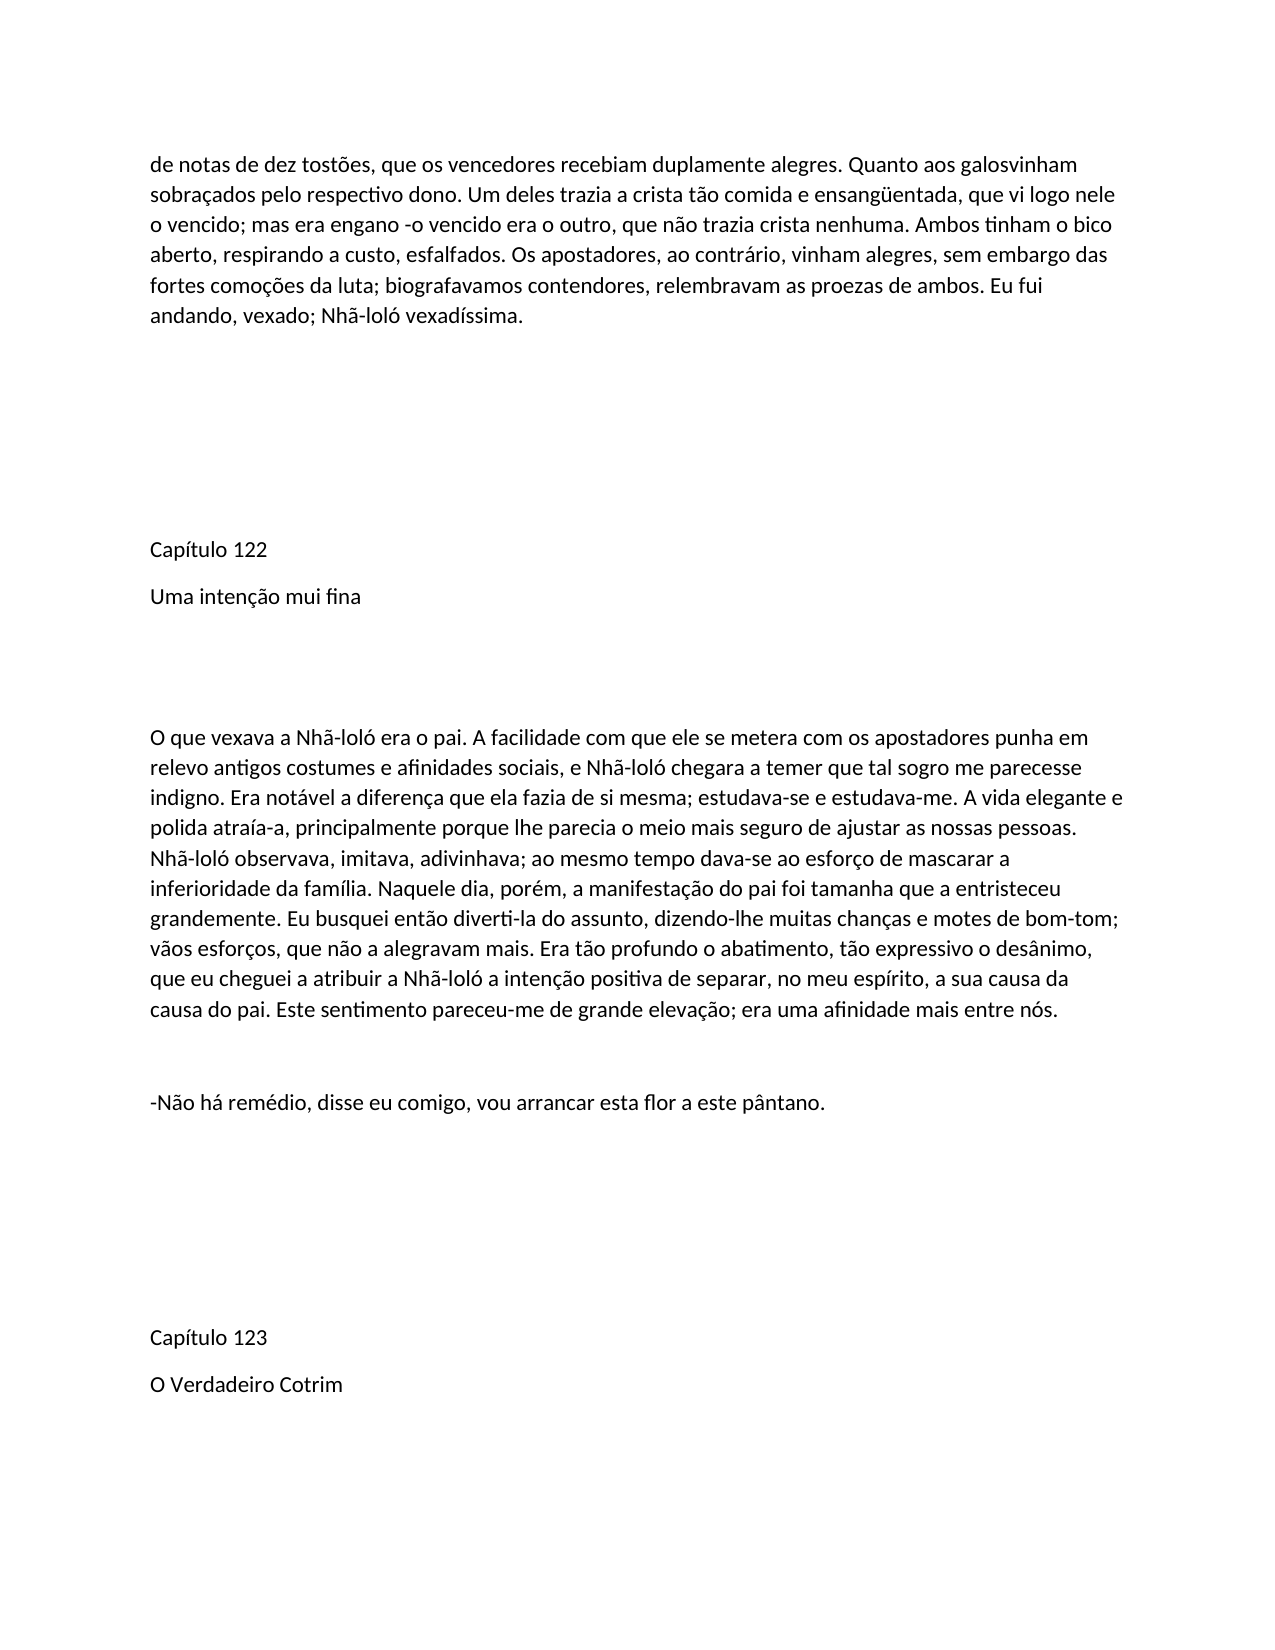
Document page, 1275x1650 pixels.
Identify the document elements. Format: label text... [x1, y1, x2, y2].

text -Não há remédio, disse eu comigo, vou arrancar esta flor a este pântano. [150, 1088, 1125, 1117]
text Uma intenção mui fina [150, 582, 1125, 610]
text Capítulo 122 [150, 535, 1125, 563]
text O Verdadeiro Cotrim [150, 1370, 1125, 1398]
text Capítulo 123 [150, 1323, 1125, 1351]
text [150, 150, 1125, 329]
text O que vexava a Nhã-loló era o pai. A facilidade com que ele se metera com os apostadores punha em relevo antigos costumes e afinidades sociais, e Nhã-loló chegara a temer que tal sogro me parecesse indigno. Era notável a diferença que ela fazia de si mesma; estudava-se e estudava-me. A vida elegante e polida atraía-a, principalmente porque lhe parecia o meio mais seguro de ajustar as nossas pessoas. Nhã-loló observava, imitava, adivinhava; ao mesmo tempo dava-se ao esforço de mascarar a inferioridade da família. Naquele dia, porém, a manifestação do pai foi tamanha que a entristeceu grandemente. Eu busquei então diverti-la do assunto, dizendo-lhe muitas chanças e motes de bom-tom; vãos esforços, que não a alegravam mais. Era tão profundo o abatimento, tão expressivo o desânimo, que eu cheguei a atribuir a Nhã-loló a intenção positiva de separar, no meu espírito, a sua causa da causa do pai. Este sentimento pareceu-me de grande elevação; era uma afinidade mais entre nós. [150, 723, 1125, 1023]
